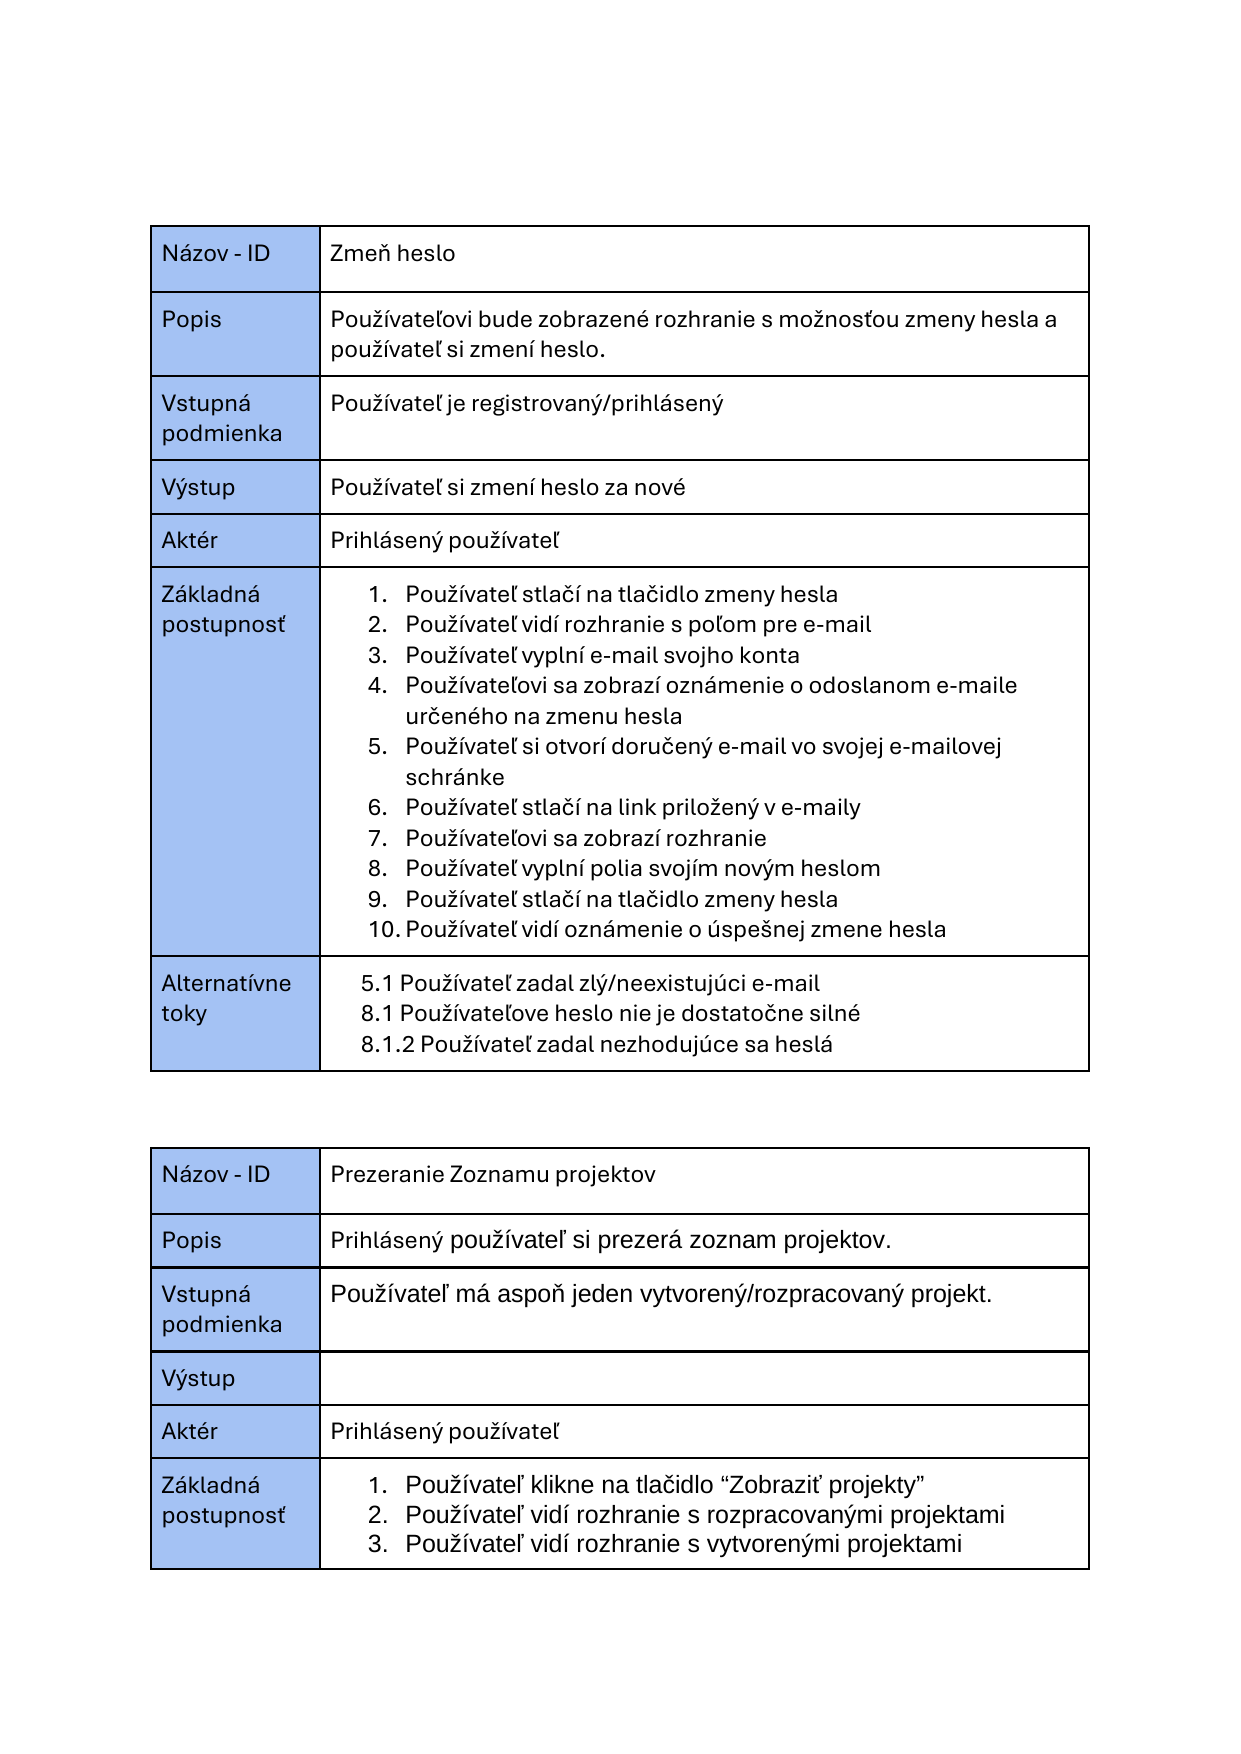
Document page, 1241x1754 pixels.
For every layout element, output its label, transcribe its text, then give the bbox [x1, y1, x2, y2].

table_cell Aktér [152, 1406, 319, 1457]
table_cell Používateľ klikne na tlačidlo “Zobraziť projekty” Používateľ vidí rozhranie s rozpracovanými projektami Používateľ vidí rozhranie s vytvorenými projektami [321, 1459, 1088, 1568]
table_cell Vstupná podmienka [152, 377, 319, 459]
table_cell Používateľ si zmení heslo za nové [321, 461, 1088, 513]
table_cell Používateľ je registrovaný/prihlásený [321, 377, 1088, 459]
table_cell Základná postupnosť [152, 1459, 319, 1568]
table_cell Prihlásený používateľ [321, 515, 1088, 566]
table_cell Používateľ stlačí na tlačidlo zmeny hesla Používateľ vidí rozhranie s poľom pre e-mail Používateľ vyplní e-mail svojho konta Používateľovi sa zobrazí oznámenie o odoslanom e-maile určeného na zmenu hesla Používateľ si otvorí doručený e-mail vo svojej e-mailovej schránke Používateľ stlačí na link priložený v e-maily Používateľovi sa zobrazí rozhranie Používateľ vyplní polia svojím novým heslom Používateľ stlačí na tlačidlo zmeny hesla Používateľ vidí oznámenie o úspešnej zmene hesla [321, 568, 1088, 955]
table_cell Výstup [152, 1353, 319, 1404]
table_cell 5.1 Používateľ zadal zlý/neexistujúci e-mail 8.1 Používateľove heslo nie je dostatočne silné 8.1.2 Používateľ zadal nezhodujúce sa heslá [321, 957, 1088, 1070]
table_cell Popis [152, 1215, 319, 1266]
table_header Názov - ID [152, 227, 319, 291]
table_cell Používateľovi bude zobrazené rozhranie s možnosťou zmeny hesla a používateľ si zmení heslo. [321, 293, 1088, 375]
table_cell [321, 1353, 1088, 1404]
table_cell Alternatívne toky [152, 957, 319, 1070]
table_cell Výstup [152, 461, 319, 513]
table_cell Základná postupnosť [152, 568, 319, 955]
table_cell Vstupná podmienka [152, 1269, 319, 1350]
table_cell Aktér [152, 515, 319, 566]
table_header Názov - ID [152, 1149, 319, 1213]
table_header Zmeň heslo [321, 227, 1088, 291]
table_header Prezeranie Zoznamu projektov [321, 1149, 1088, 1213]
table_cell Prihlásený používateľ si prezerá zoznam projektov. [321, 1215, 1088, 1266]
table_cell Prihlásený používateľ [321, 1406, 1088, 1457]
table_cell Popis [152, 293, 319, 375]
table_cell Používateľ má aspoň jeden vytvorený/rozpracovaný projekt. [321, 1269, 1088, 1350]
